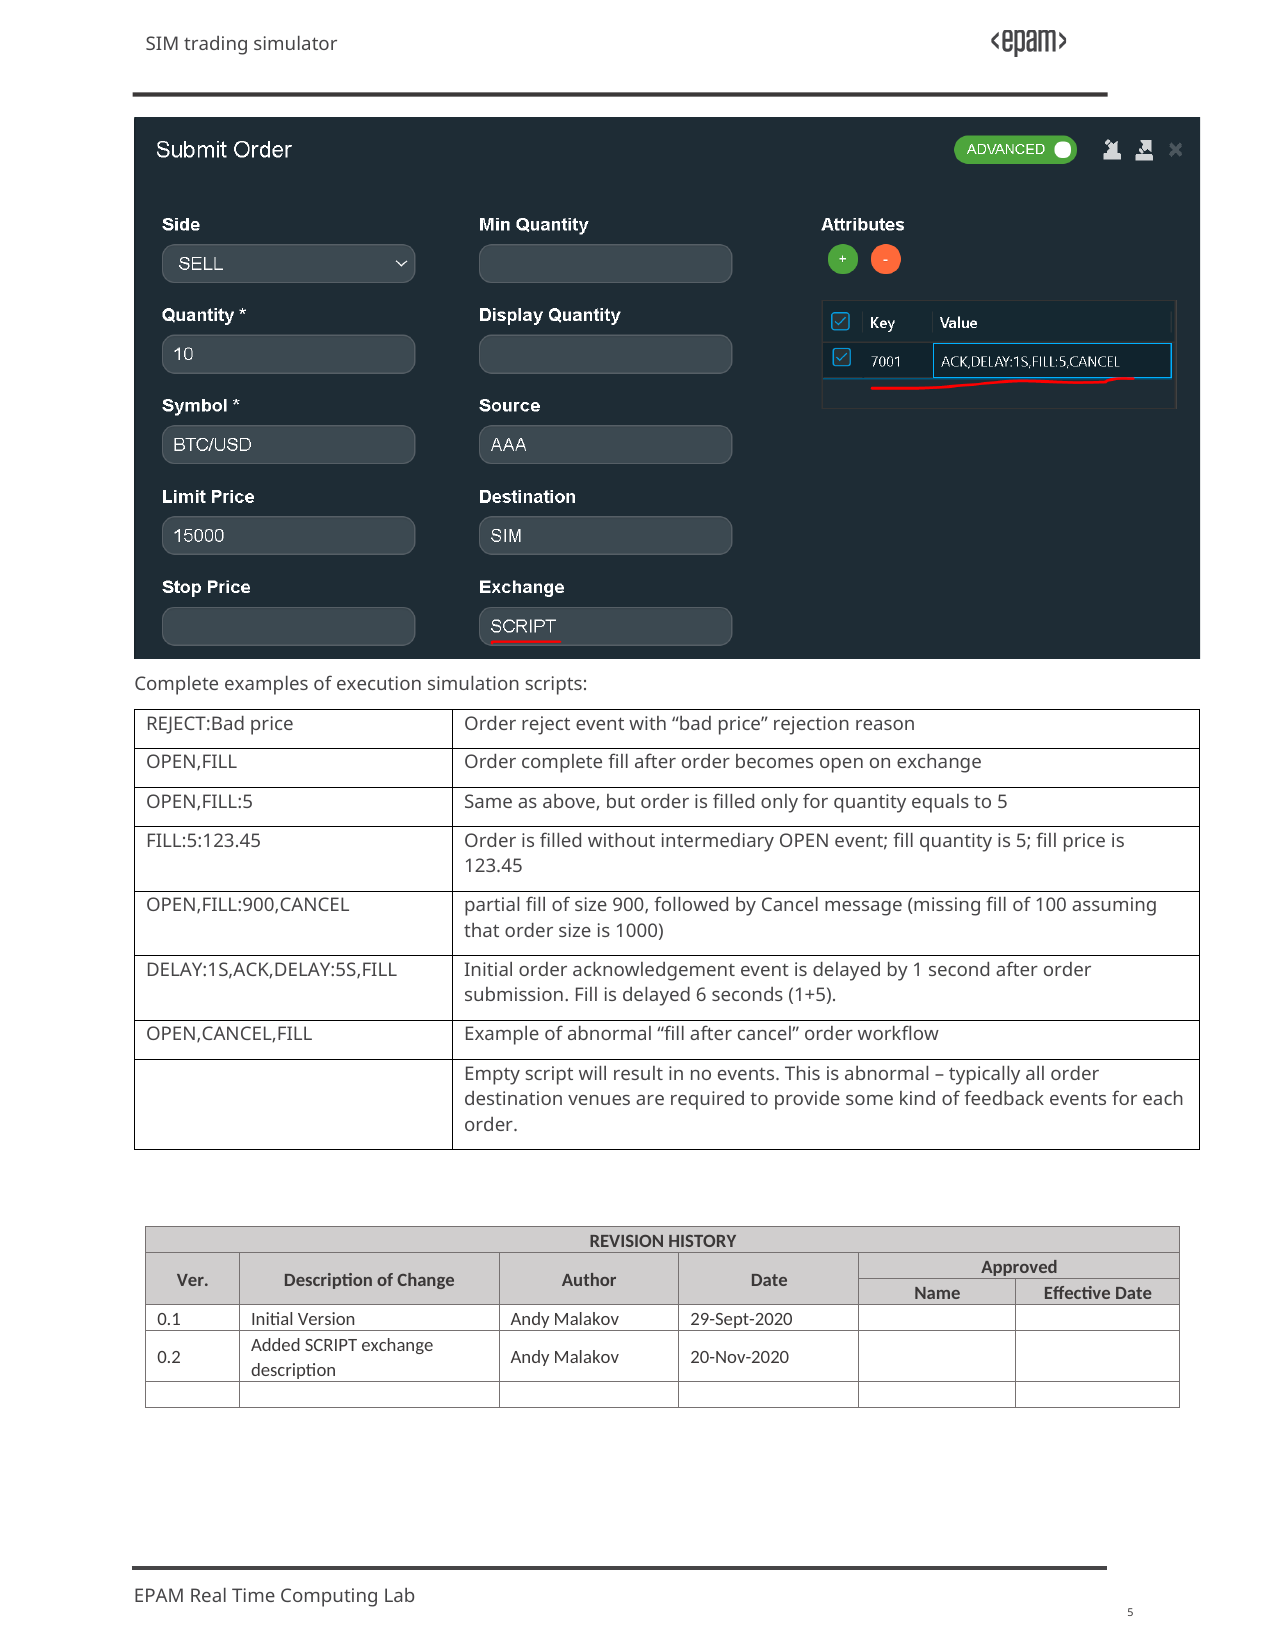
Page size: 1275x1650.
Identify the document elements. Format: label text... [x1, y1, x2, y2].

table_cell partial fill of size 900, followed by Cancel message (missing fill of 100 assuming that order size is 1000) [453, 892, 1199, 955]
table_cell [679, 1382, 858, 1407]
table_cell [859, 1331, 1015, 1381]
table_cell Added SCRIPT exchange description [240, 1331, 499, 1381]
table_cell [240, 1382, 499, 1407]
table_cell 0.2 [146, 1331, 239, 1381]
table_cell 0.1 [146, 1305, 239, 1330]
table_cell DELAY:1S,ACK,DELAY:5S,FILL [135, 956, 452, 1020]
table_cell OPEN,CANCEL,FILL [135, 1021, 452, 1059]
table_cell Same as above, but order is filled only for quantity equals to 5 [453, 788, 1199, 826]
table_cell Example of abnormal “fill after cancel” order workflow [453, 1021, 1199, 1059]
table_cell Effective Date [1016, 1279, 1179, 1304]
text Complete examples of execution simulation scripts: [134, 671, 1200, 696]
table_cell [859, 1382, 1015, 1407]
table_cell Approved [859, 1253, 1179, 1278]
table_cell [859, 1305, 1015, 1330]
table_cell OPEN,FILL:900,CANCEL [135, 892, 452, 955]
table_cell [135, 1060, 452, 1149]
table_cell Date [679, 1253, 858, 1304]
table_cell Andy Malakov [500, 1305, 678, 1330]
table_cell [1016, 1382, 1179, 1407]
table_cell [500, 1382, 678, 1407]
table_cell OPEN,FILL [135, 749, 452, 787]
table_header REVISION HISTORY [146, 1227, 1179, 1252]
table_cell Order is filled without intermediary OPEN event; fill quantity is 5; fill price is 123.45 [453, 827, 1199, 891]
table_cell Description of Change [240, 1253, 499, 1304]
table_cell 20-Nov-2020 [679, 1331, 858, 1381]
table_cell Ver. [146, 1253, 239, 1304]
table_cell FILL:5:123.45 [135, 827, 452, 891]
table_cell Order complete fill after order becomes open on exchange [453, 749, 1199, 787]
table_cell Initial order acknowledgement event is delayed by 1 second after order submission. Fill is delayed 6 seconds (1+5). [453, 956, 1199, 1020]
table_cell Andy Malakov [500, 1331, 678, 1381]
table_header Order reject event with “bad price” rejection reason [453, 710, 1199, 748]
table_cell OPEN,FILL:5 [135, 788, 452, 826]
table_cell [1016, 1331, 1179, 1381]
table_cell [146, 1382, 239, 1407]
table_cell Initial Version [240, 1305, 499, 1330]
table_cell Name [859, 1279, 1015, 1304]
table_header REJECT:Bad price [135, 710, 452, 748]
table_cell Author [500, 1253, 678, 1304]
table_cell Empty script will result in no events. This is abnormal – typically all order destination venues are required to provide some kind of feedback events for each order. [453, 1060, 1199, 1149]
table_cell 29-Sept-2020 [679, 1305, 858, 1330]
table_cell [1016, 1305, 1179, 1330]
picture [134, 117, 1200, 659]
